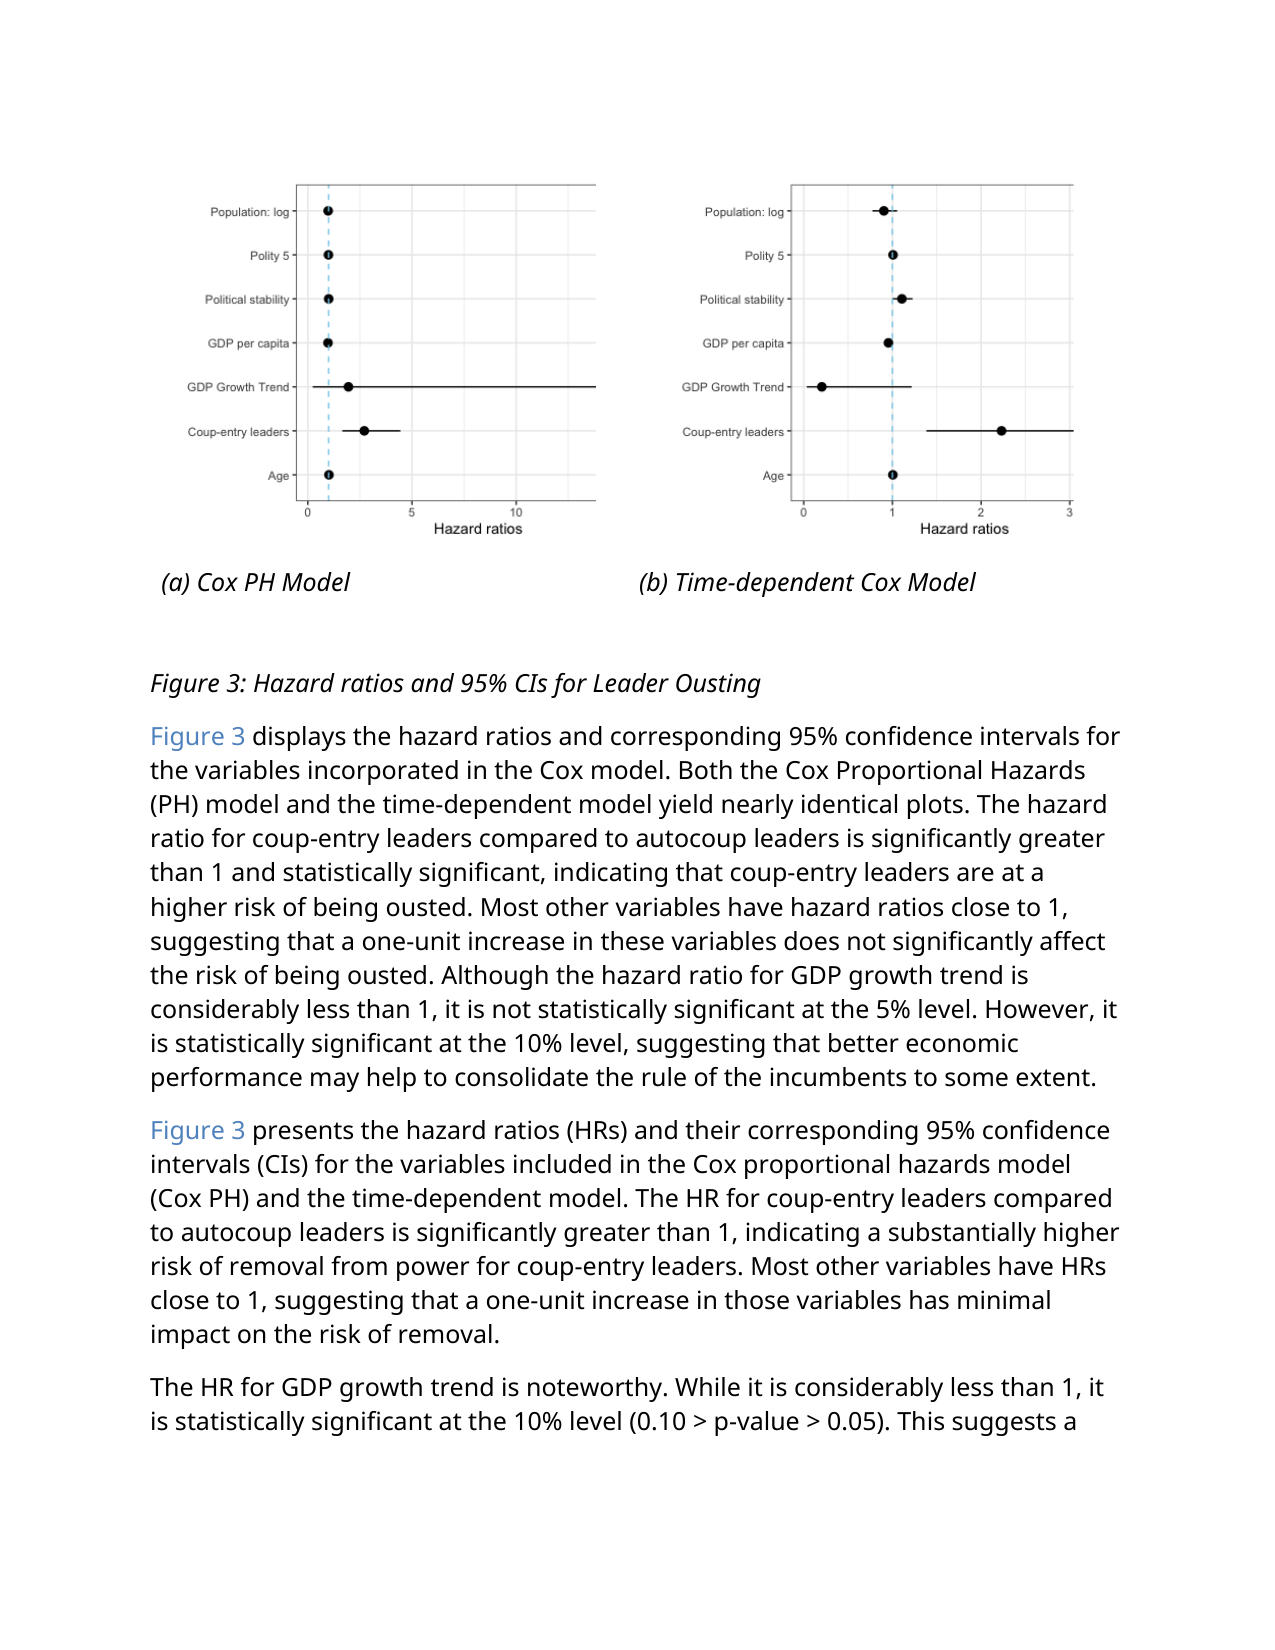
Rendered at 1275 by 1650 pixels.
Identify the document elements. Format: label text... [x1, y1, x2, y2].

picture [180, 153, 596, 544]
table_header [616, 150, 1094, 645]
text Figure 3: Hazard ratios and 95% CIs for Leader Ousting [150, 666, 1125, 700]
picture [657, 153, 1074, 544]
text Figure 3 displays the hazard ratios and corresponding 95% confidence intervals for the variables incorporated in the Cox model. Both the Cox Proportional Hazards (PH) model and the time-dependent model yield nearly identical plots. The hazard ratio for coup-entry leaders compared to autocoup leaders is significantly greater than 1 and statistically significant, indicating that coup-entry leaders are at a higher risk of being ousted. Most other variables have hazard ratios close to 1, suggesting that a one-unit increase in these variables does not significantly affect the risk of being ousted. Although the hazard ratio for GDP growth trend is considerably less than 1, it is not statistically significant at the 5% level. However, it is statistically significant at the 10% level, suggesting that better economic performance may help to consolidate the rule of the incumbents to some extent. [150, 719, 1125, 1093]
text Figure 3 presents the hazard ratios (HRs) and their corresponding 95% confidence intervals (CIs) for the variables included in the Cox proportional hazards model (Cox PH) and the time-dependent model. The HR for coup-entry leaders compared to autocoup leaders is significantly greater than 1, indicating a substantially higher risk of removal from power for coup-entry leaders. Most other variables have HRs close to 1, suggesting that a one-unit increase in those variables has minimal impact on the risk of removal. [150, 1112, 1125, 1351]
table_header [139, 150, 616, 645]
